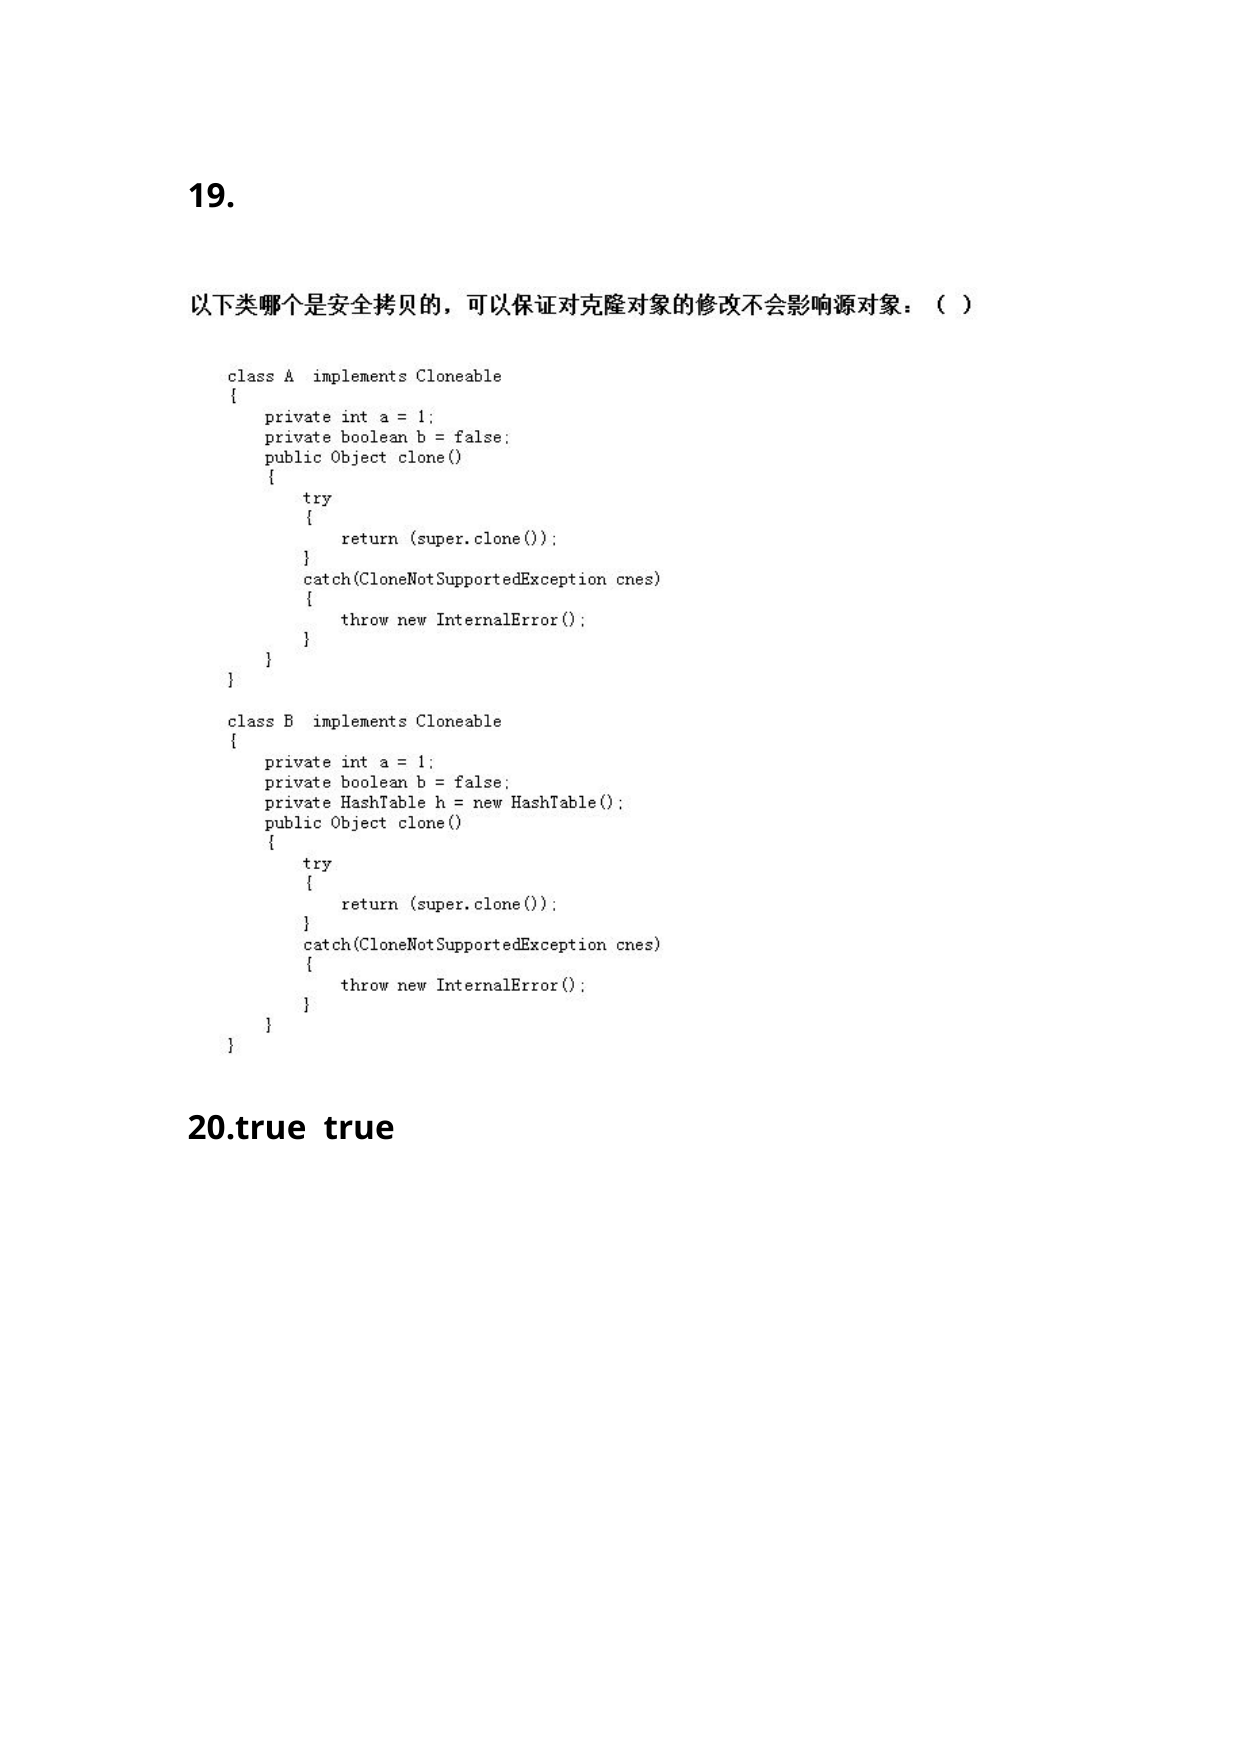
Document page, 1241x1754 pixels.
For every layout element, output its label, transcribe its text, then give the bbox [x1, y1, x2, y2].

subtitle 20.true true [187, 1094, 1053, 1159]
picture [187, 287, 1053, 1068]
subtitle 19. [187, 162, 1053, 227]
